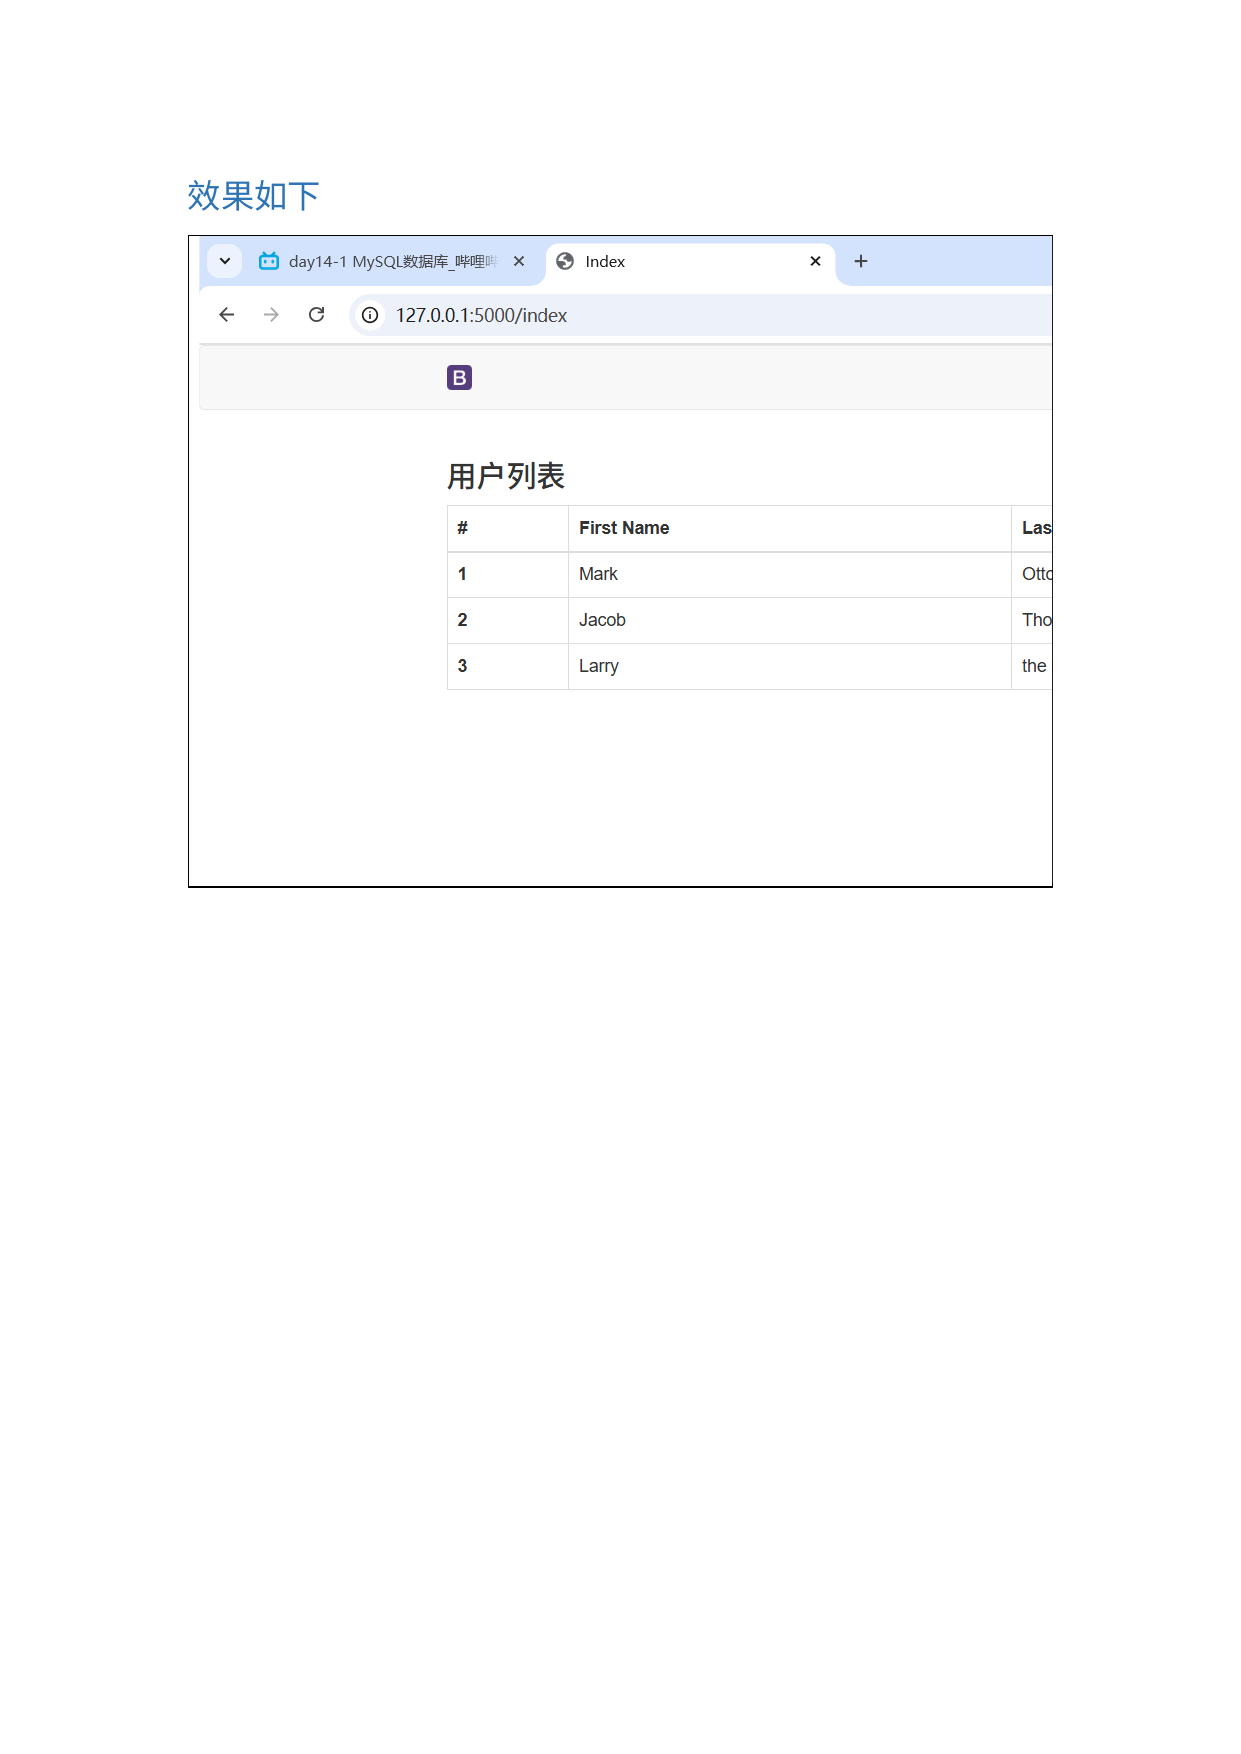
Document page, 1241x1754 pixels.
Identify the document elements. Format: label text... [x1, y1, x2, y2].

subtitle 效果如下 [187, 162, 1053, 227]
table_header [189, 236, 1052, 886]
picture [199, 236, 1053, 883]
